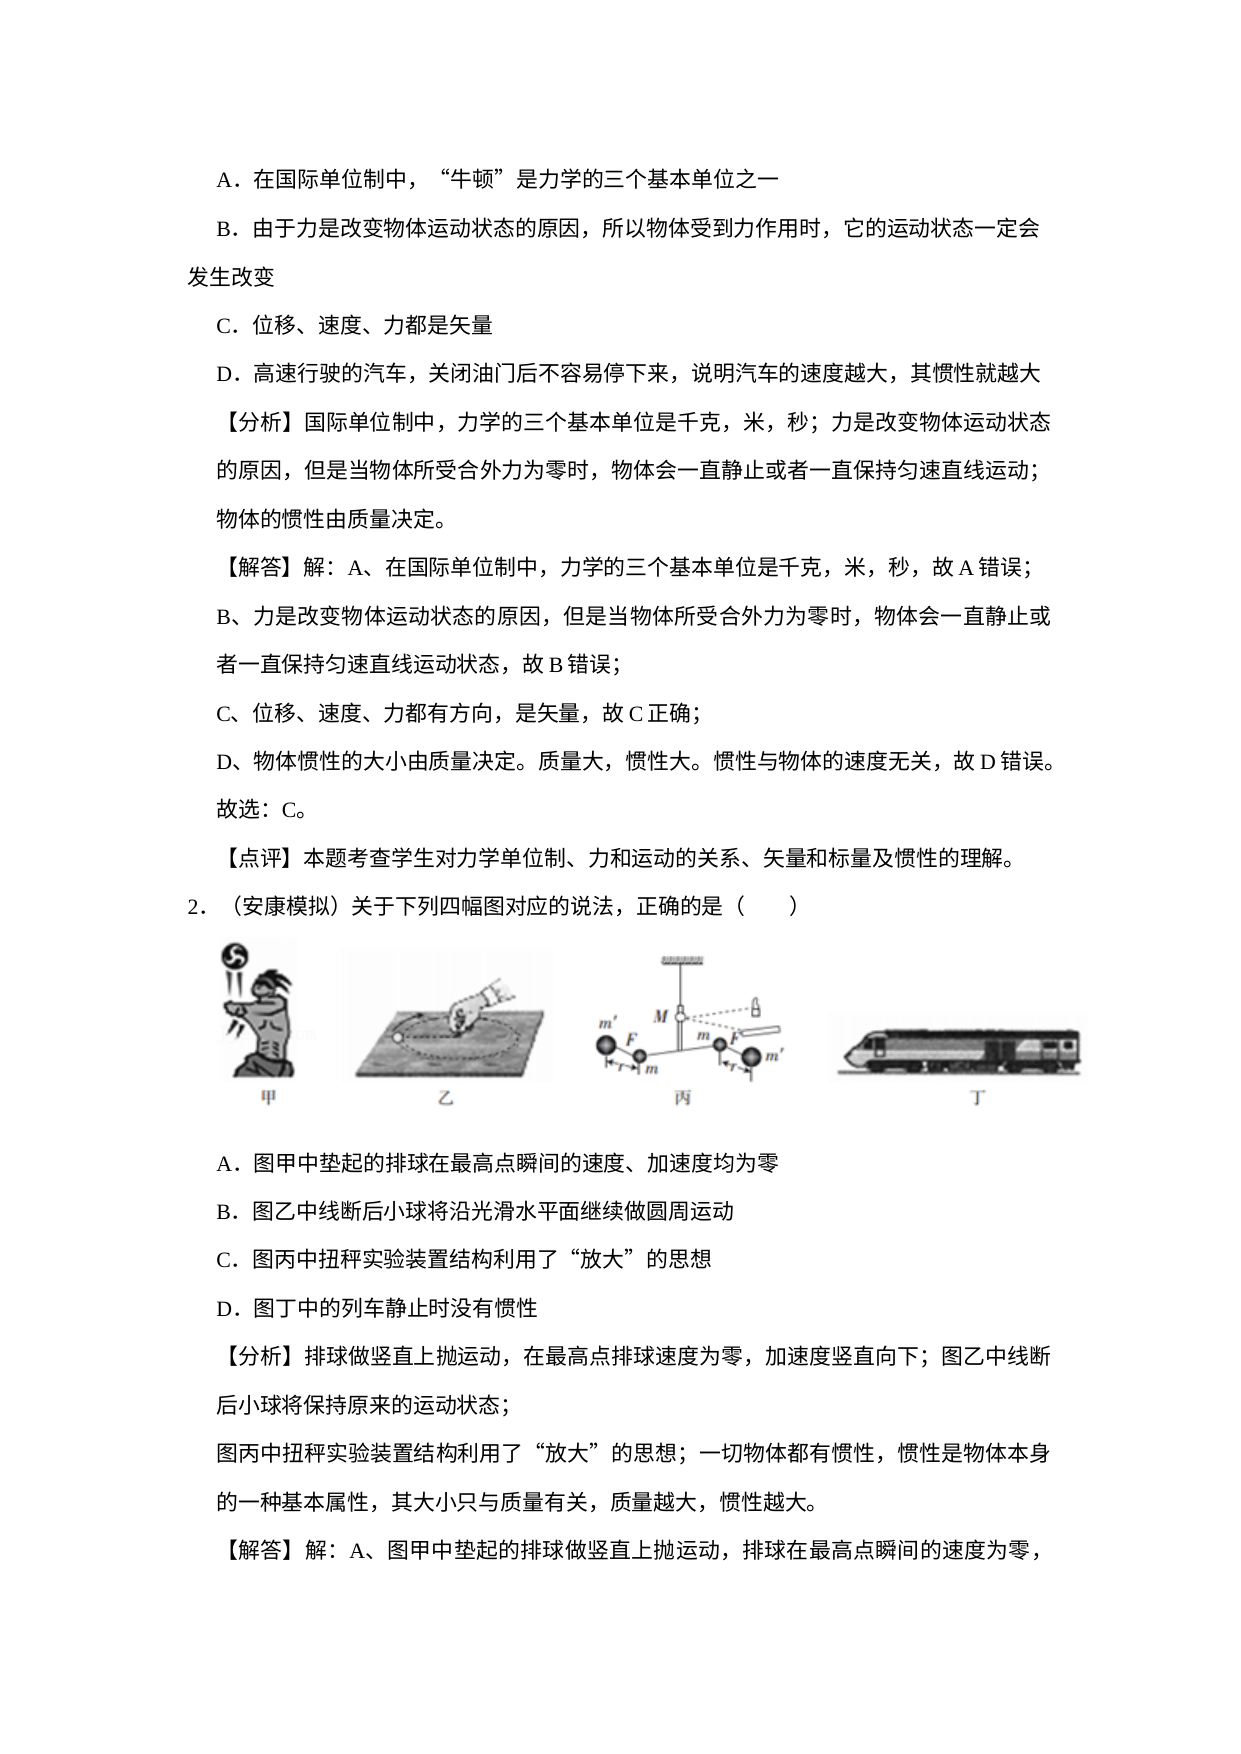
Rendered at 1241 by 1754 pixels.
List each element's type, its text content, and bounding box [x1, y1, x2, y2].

text D．图丁中的列车静止时没有惯性 [187, 1290, 1053, 1323]
text 【点评】本题考查学生对力学单位制、力和运动的关系、矢量和标量及惯性的理解。 [216, 840, 1053, 873]
text C．图丙中扭秤实验装置结构利用了“放大”的思想 [187, 1242, 1053, 1274]
text D．高速行驶的汽车，关闭油门后不容易停下来，说明汽车的速度越大，其惯性就越大 [187, 356, 1053, 388]
text A．在国际单位制中，“牛顿”是力学的三个基本单位之一 [187, 162, 1053, 194]
text D、物体惯性的大小由质量决定。质量大，惯性大。惯性与物体的速度无关，故D错误。 [216, 744, 1053, 776]
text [216, 1533, 1053, 1565]
text 2．（安康模拟）关于下列四幅图对应的说法，正确的是（ ） [187, 889, 1053, 921]
text B．图乙中线断后小球将沿光滑水平面继续做圆周运动 [187, 1194, 1053, 1226]
text 【解答】解：A、在国际单位制中，力学的三个基本单位是千克，米，秒，故A错误； [216, 550, 1053, 582]
text 【分析】国际单位制中，力学的三个基本单位是千克，米，秒；力是改变物体运动状态的原因，但是当物体所受合外力为零时，物体会一直静止或者一直保持匀速直线运动；物体的惯性由质量决定。 [216, 404, 1053, 534]
picture [216, 937, 1088, 1111]
text B．由于力是改变物体运动状态的原因，所以物体受到力作用时，它的运动状态一定会发生改变 [187, 210, 1053, 292]
text 故选：C。 [216, 792, 1053, 824]
text C．位移、速度、力都是矢量 [187, 307, 1053, 340]
text C、位移、速度、力都有方向，是矢量，故C正确； [216, 695, 1053, 728]
text B、力是改变物体运动状态的原因，但是当物体所受合外力为零时，物体会一直静止或者一直保持匀速直线运动状态，故B错误； [216, 598, 1053, 679]
text A．图甲中垫起的排球在最高点瞬间的速度、加速度均为零 [187, 1145, 1053, 1178]
text 【分析】排球做竖直上抛运动，在最高点排球速度为零，加速度竖直向下；图乙中线断后小球将保持原来的运动状态； [216, 1339, 1053, 1420]
text 图丙中扭秤实验装置结构利用了“放大”的思想；一切物体都有惯性，惯性是物体本身的一种基本属性，其大小只与质量有关，质量越大，惯性越大。 [216, 1436, 1053, 1517]
